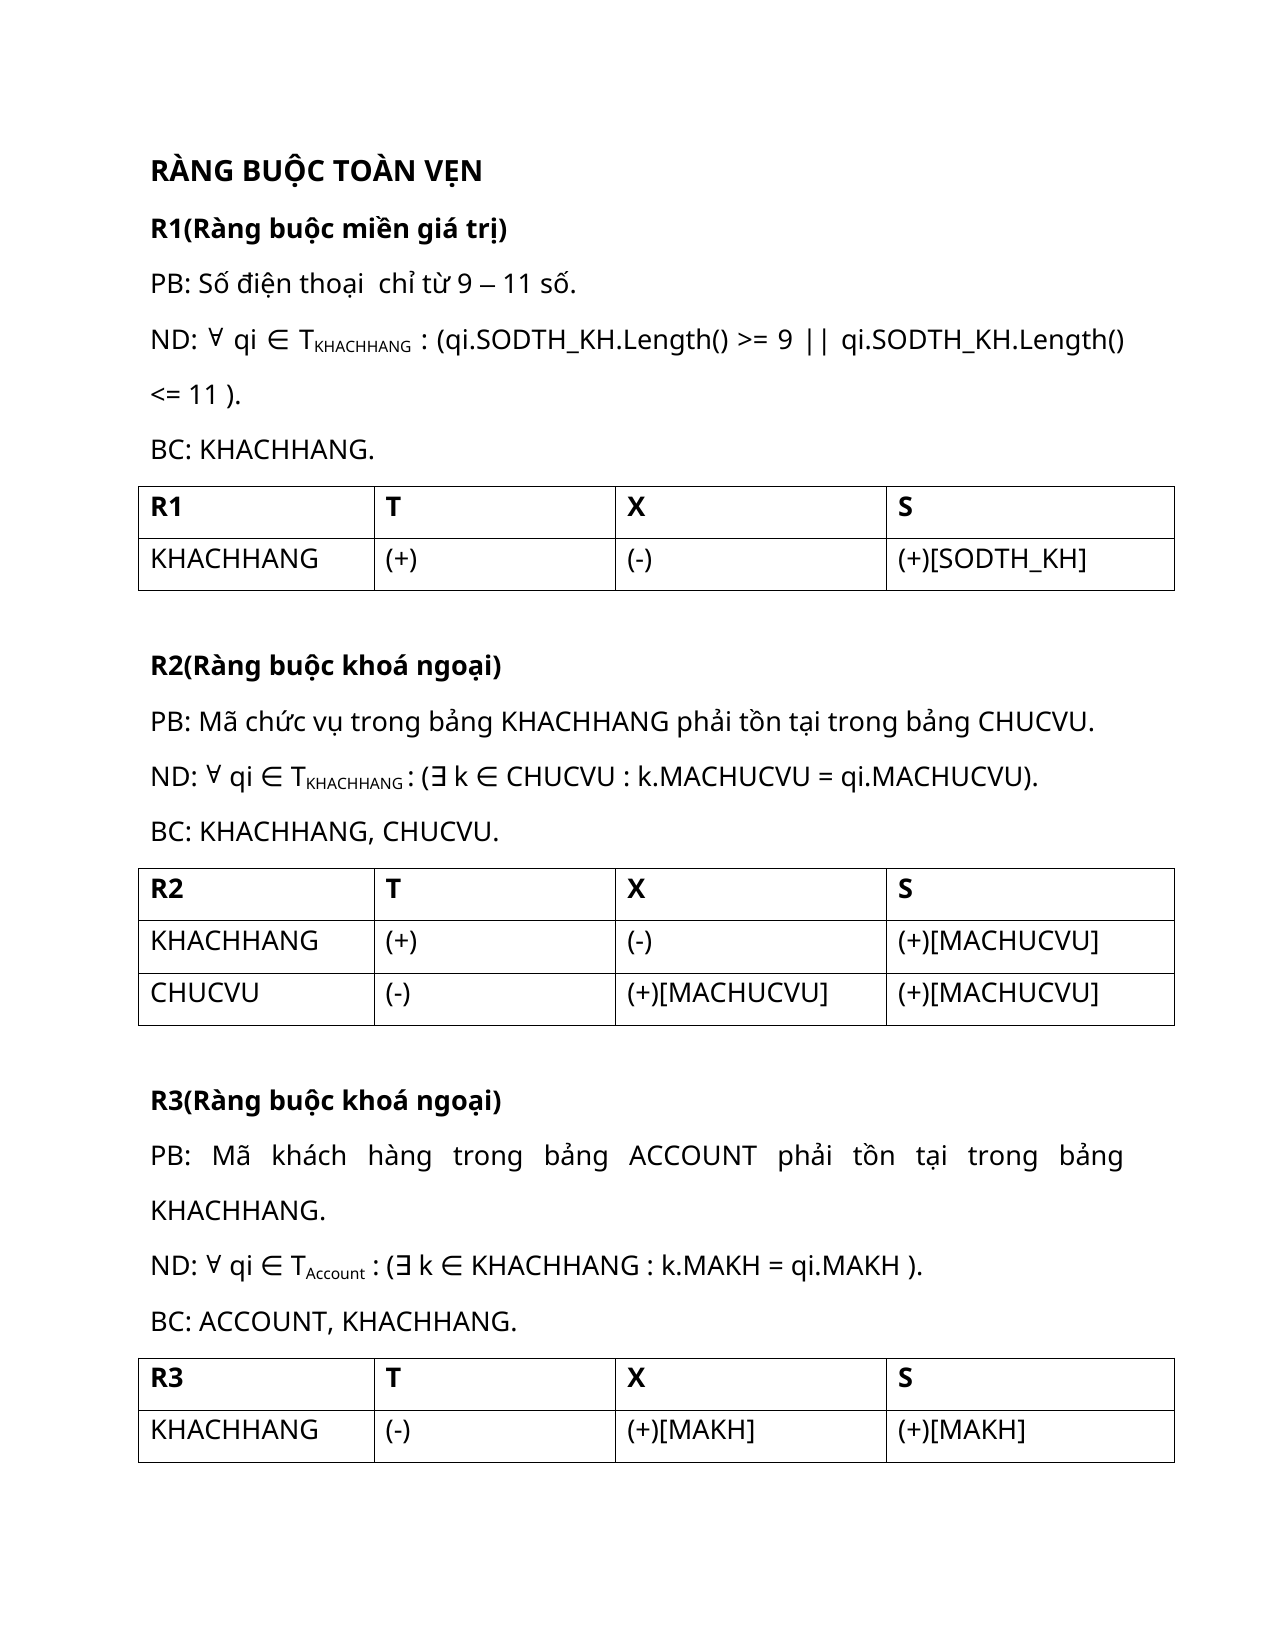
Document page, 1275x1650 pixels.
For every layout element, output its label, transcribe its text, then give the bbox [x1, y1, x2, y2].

table_cell KHACHHANG [139, 539, 374, 590]
text R2(Ràng buộc khoá ngoại) [150, 647, 1125, 684]
table_cell (+)[SODTH_KH] [887, 539, 1174, 590]
text BC: ACCOUNT, KHACHHANG. [150, 1302, 1125, 1339]
table_cell (+)[MACHUCVU] [887, 921, 1174, 972]
text PB: Mã chức vụ trong bảng KHACHHANG phải tồn tại trong bảng CHUCVU. [150, 702, 1125, 739]
table_header X [616, 487, 886, 538]
table_header S [887, 869, 1174, 920]
table_header R2 [139, 869, 374, 920]
table_header X [616, 869, 886, 920]
table_cell (+) [375, 921, 615, 972]
table_header S [887, 487, 1174, 538]
table_cell (+)[MACHUCVU] [887, 974, 1174, 1024]
table_header R1 [139, 487, 374, 538]
table_cell KHACHHANG [139, 1411, 374, 1462]
text R1(Ràng buộc miền giá trị) [150, 209, 1125, 246]
table_header T [375, 487, 615, 538]
table_cell CHUCVU [139, 974, 374, 1024]
table_header X [616, 1359, 886, 1410]
text ND: qi ∈ TAccount : (∃ k ∈ KHACHHANG : k.MAKH = qi.MAKH ). [150, 1247, 1125, 1284]
table_header T [375, 869, 615, 920]
table_cell (+)[MACHUCVU] [616, 974, 886, 1024]
text ND: qi ∈ TKHACHHANG : (qi.SODTH_KH.Length() >= 9 || qi.SODTH_KH.Length() <= 11 ). [150, 320, 1125, 412]
text R3(Ràng buộc khoá ngoại) [150, 1081, 1125, 1118]
table_header T [375, 1359, 615, 1410]
table_header S [887, 1359, 1174, 1410]
table_cell (-) [375, 1411, 615, 1462]
text ND: qi ∈ TKHACHHANG : (∃ k ∈ CHUCVU : k.MACHUCVU = qi.MACHUCVU). [150, 757, 1125, 794]
table_cell (+)[MAKH] [616, 1411, 886, 1462]
table_cell (-) [375, 974, 615, 1024]
text PB: Mã khách hàng trong bảng ACCOUNT phải tồn tại trong bảng KHACHHANG. [150, 1136, 1125, 1228]
text RÀNG BUỘC TOÀN VẸN [150, 150, 1125, 190]
text BC: KHACHHANG. [150, 431, 1125, 468]
table_cell KHACHHANG [139, 921, 374, 972]
table_cell (+) [375, 539, 615, 590]
text PB: Số điện thoại chỉ từ 9 – 11 số. [150, 265, 1125, 302]
table_cell (-) [616, 921, 886, 972]
text BC: KHACHHANG, CHUCVU. [150, 813, 1125, 849]
table_cell (-) [616, 539, 886, 590]
table_cell (+)[MAKH] [887, 1411, 1174, 1462]
table_header R3 [139, 1359, 374, 1410]
